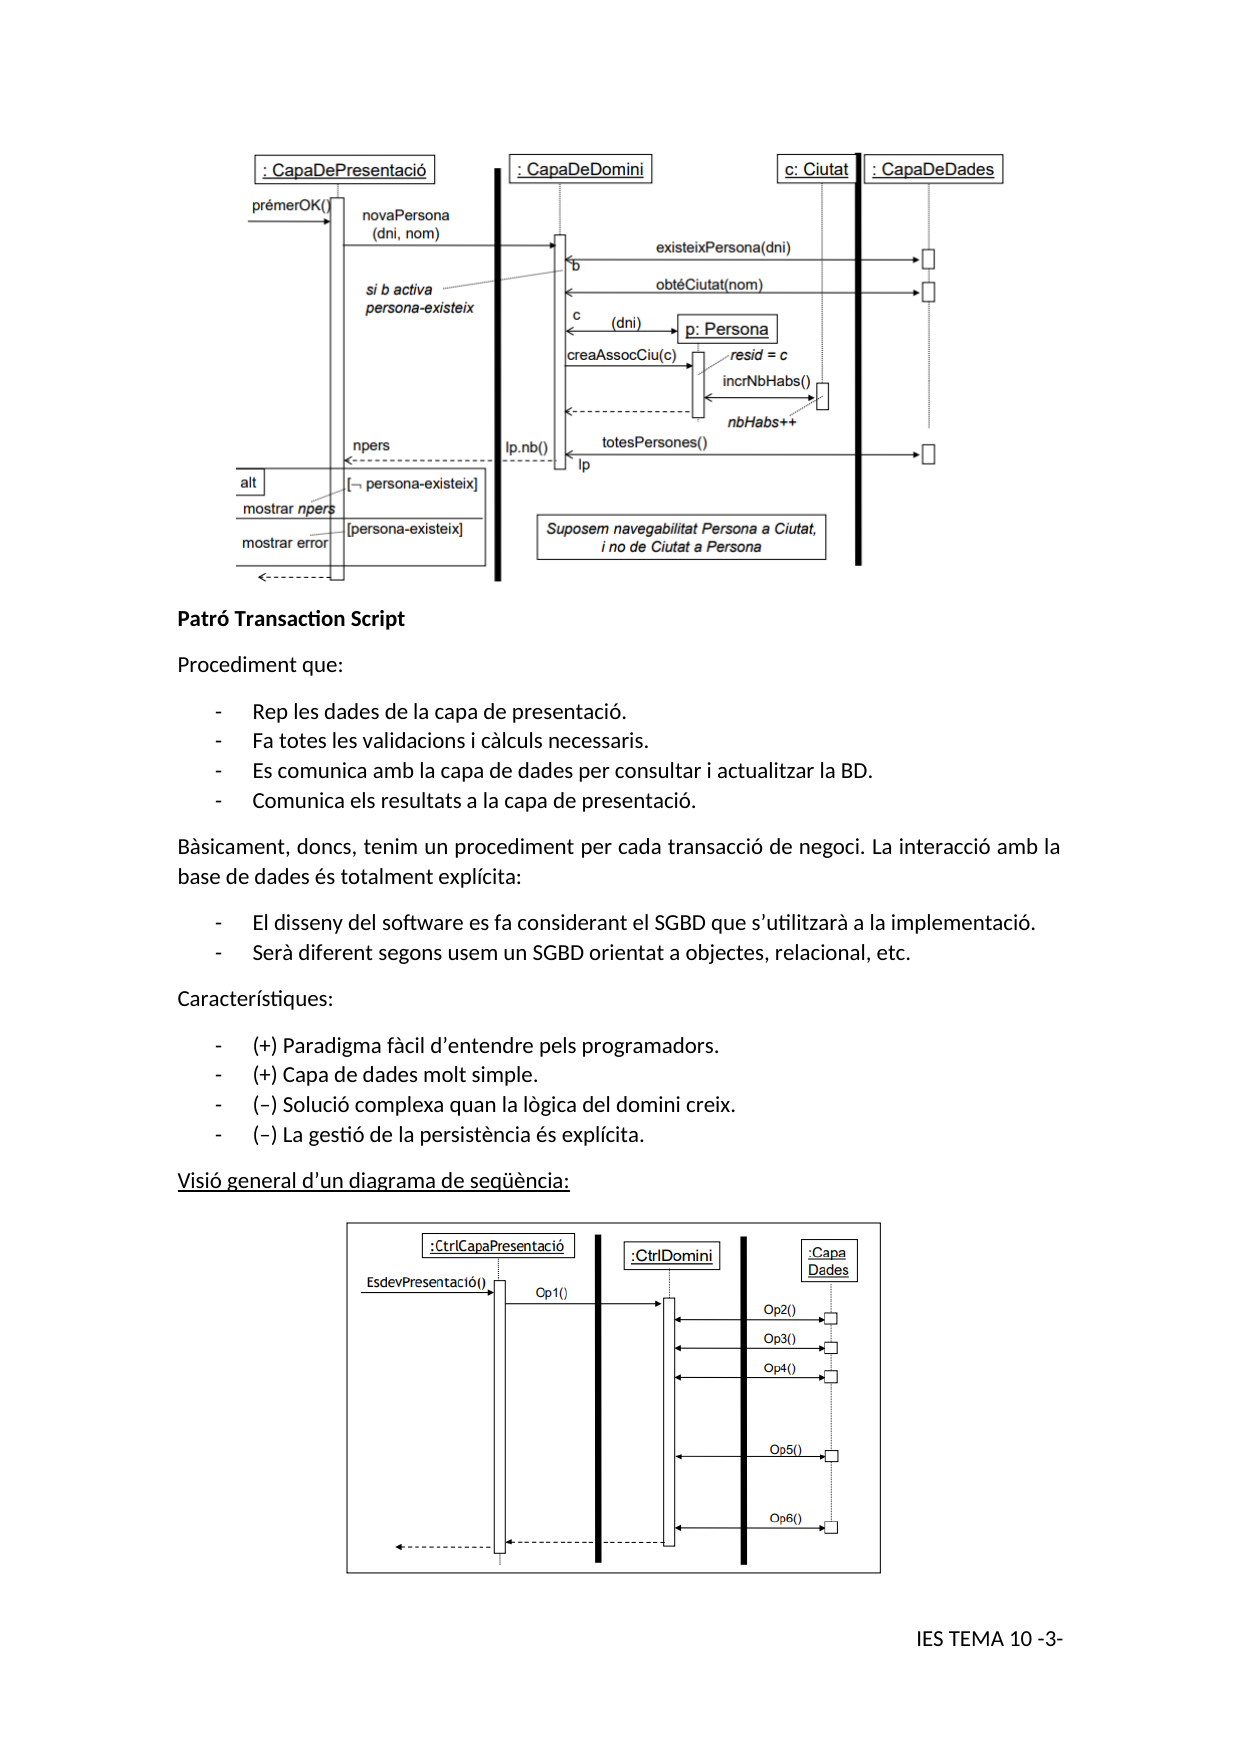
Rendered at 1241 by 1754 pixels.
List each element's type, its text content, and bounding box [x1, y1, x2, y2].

text Característiques: [177, 984, 1063, 1012]
list Comunica els resultats a la capa de presentació. [215, 786, 1063, 814]
list (–) La gestió de la persistència és explícita. [215, 1120, 1063, 1148]
list (–) Solució complexa quan la lògica del domini creix. [215, 1090, 1063, 1118]
picture [236, 147, 1005, 586]
text Bàsicament, doncs, tenim un procediment per cada transacció de negoci. La interacció amb la base de dades és totalment explícita: [177, 832, 1063, 890]
text Visió general d’un diagrama de seqüència: [177, 1166, 1063, 1194]
list Serà diferent segons usem un SGBD orientat a objectes, relacional, etc. [215, 938, 1063, 966]
text Procediment que: [177, 651, 1063, 679]
list El disseny del software es fa considerant el SGBD que s’utilitzarà a la implementació. [215, 908, 1063, 936]
list Es comunica amb la capa de dades per consultar i actualitzar la BD. [215, 756, 1063, 784]
list (+) Capa de dades molt simple. [215, 1061, 1063, 1088]
list Rep les dades de la capa de presentació. [215, 697, 1063, 725]
picture [330, 1212, 910, 1588]
text Patró Transaction Script [177, 604, 1063, 632]
list (+) Paradigma fàcil d’entendre pels programadors. [215, 1031, 1063, 1059]
list Fa totes les validacions i càlculs necessaris. [215, 727, 1063, 755]
